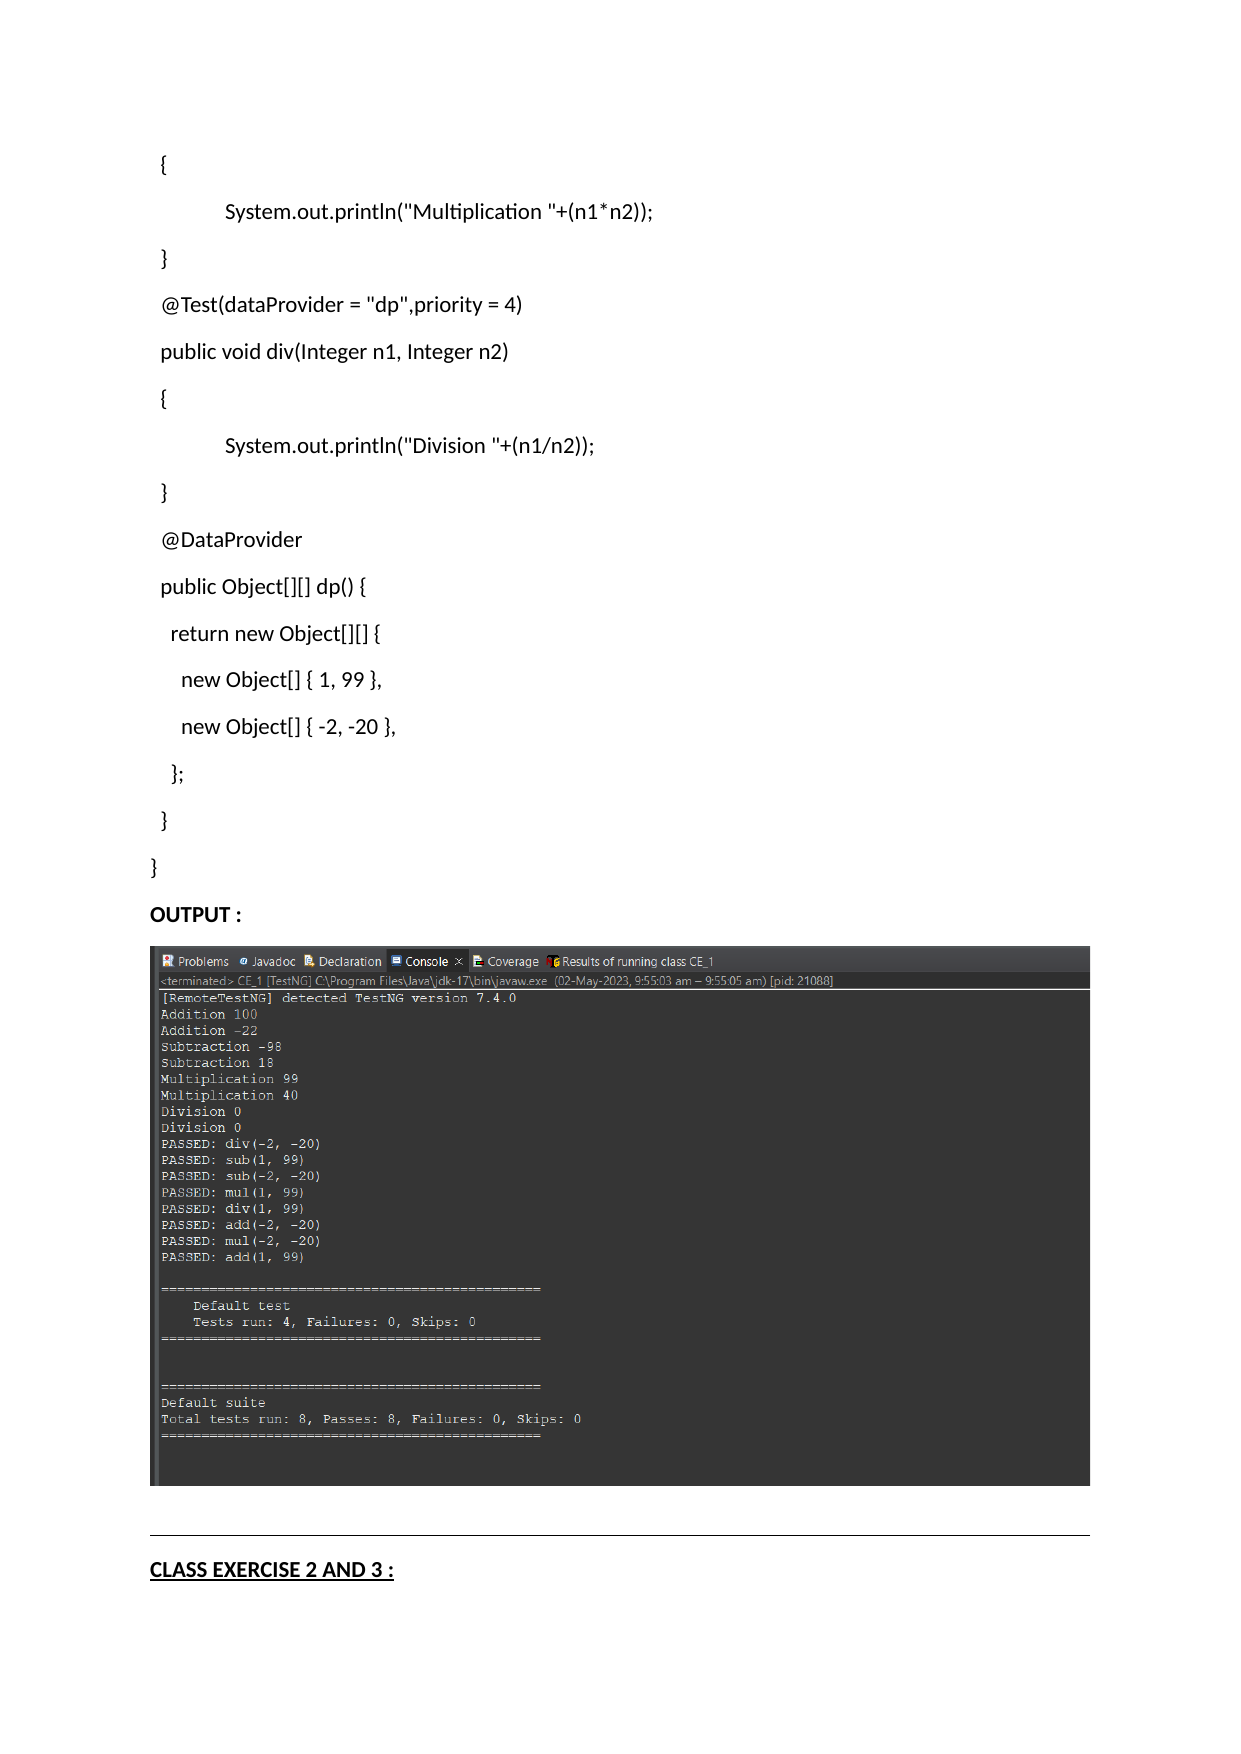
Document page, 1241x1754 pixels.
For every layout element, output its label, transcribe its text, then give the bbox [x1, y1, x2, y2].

text } [150, 478, 1090, 506]
text new Object[] { 1, 99 }, [150, 666, 1090, 694]
text System.out.println("Multiplication "+(n1*n2)); [150, 197, 1090, 225]
text @Test(dataProvider = "dp",priority = 4) [150, 291, 1090, 319]
text } [150, 806, 1090, 834]
text } [150, 244, 1090, 272]
text { [150, 384, 1090, 412]
text System.out.println("Division "+(n1/n2)); [150, 431, 1090, 459]
text OUTPUT : [150, 900, 1090, 928]
text public Object[][] dp() { [150, 572, 1090, 600]
text public void div(Integer n1, Integer n2) [150, 337, 1090, 366]
text @DataProvider [150, 525, 1090, 553]
text new Object[] { -2, -20 }, [150, 712, 1090, 741]
text }; [150, 759, 1090, 787]
text { [150, 150, 1090, 178]
text } [150, 853, 1090, 881]
text return new Object[][] { [150, 619, 1090, 647]
picture [150, 946, 1091, 1486]
text CLASS EXERCISE 2 AND 3 : [150, 1555, 1090, 1583]
